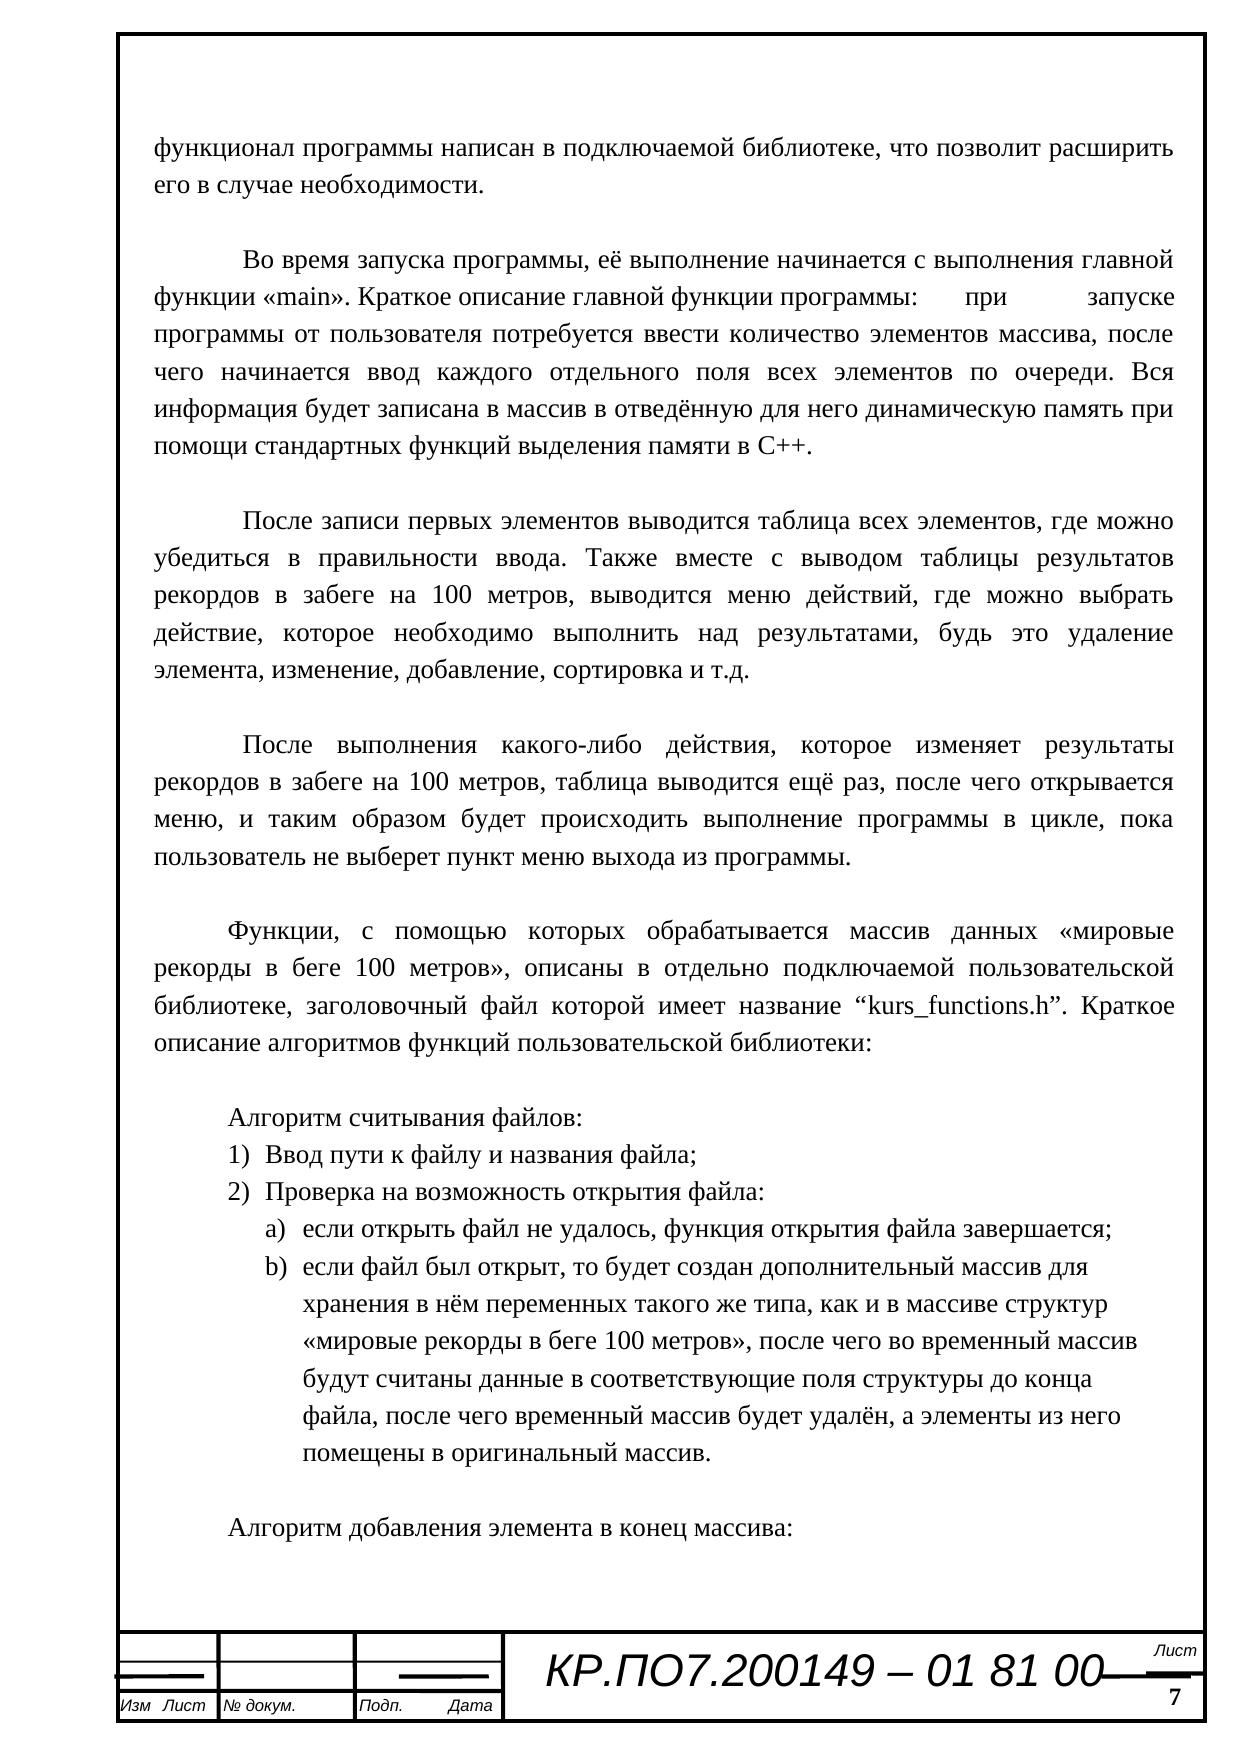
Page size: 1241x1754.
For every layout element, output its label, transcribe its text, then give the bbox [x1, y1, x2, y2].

list Ввод пути к файлу и названия файла; [227, 1138, 1175, 1169]
text Во время запуска программы, её выполнение начинается с выполнения главной функции «main». Краткое описание главной функции программы: при запуске программы от пользователя потребуется ввести количество элементов массива, после чего начинается ввод каждого отдельного поля всех элементов по очереди. Вся информация будет записана в массив в отведённую для него динамическую память при помощи стандартных функций выделения памяти в C++. [153, 243, 1175, 461]
list если файл был открыт, то будет создан дополнительный массив для хранения в нём переменных такого же типа, как и в массиве структур «мировые рекорды в беге 100 метров», после чего во временный массив будут считаны данные в соответствующие поля структуры до конца файла, после чего временный массив будет удалён, а элементы из него помещены в оригинальный массив. [265, 1250, 1175, 1467]
text После выполнения какого-либо действия, которое изменяет результаты рекордов в забеге на 100 метров, таблица выводится ещё раз, после чего открывается меню, и таким образом будет происходить выполнение программы в цикле, пока пользователь не выберет пункт меню выхода из программы. [153, 728, 1175, 871]
text Алгоритм добавления элемента в конец массива: [153, 1511, 1175, 1542]
list если открыть файл не удалось, функция открытия файла завершается; [265, 1212, 1175, 1244]
text После записи первых элементов выводится таблица всех элементов, где можно убедиться в правильности ввода. Также вместе с выводом таблицы результатов рекордов в забеге на 100 метров, выводится меню действий, где можно выбрать действие, которое необходимо выполнить над результатами, будь это удаление элемента, изменение, добавление, сортировка и т.д. [153, 504, 1175, 684]
list Проверка на возможность открытия файла: [227, 1175, 1175, 1206]
text Функции, с помощью которых обрабатывается массив данных «мировые рекорды в беге 100 метров», описаны в отдельно подключаемой пользовательской библиотеке, заголовочный файл которой имеет название “kurs_functions.h”. Краткое описание алгоритмов функций пользовательской библиотеки: [153, 914, 1175, 1057]
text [153, 131, 1175, 199]
text Алгоритм считывания файлов: [153, 1101, 1175, 1132]
